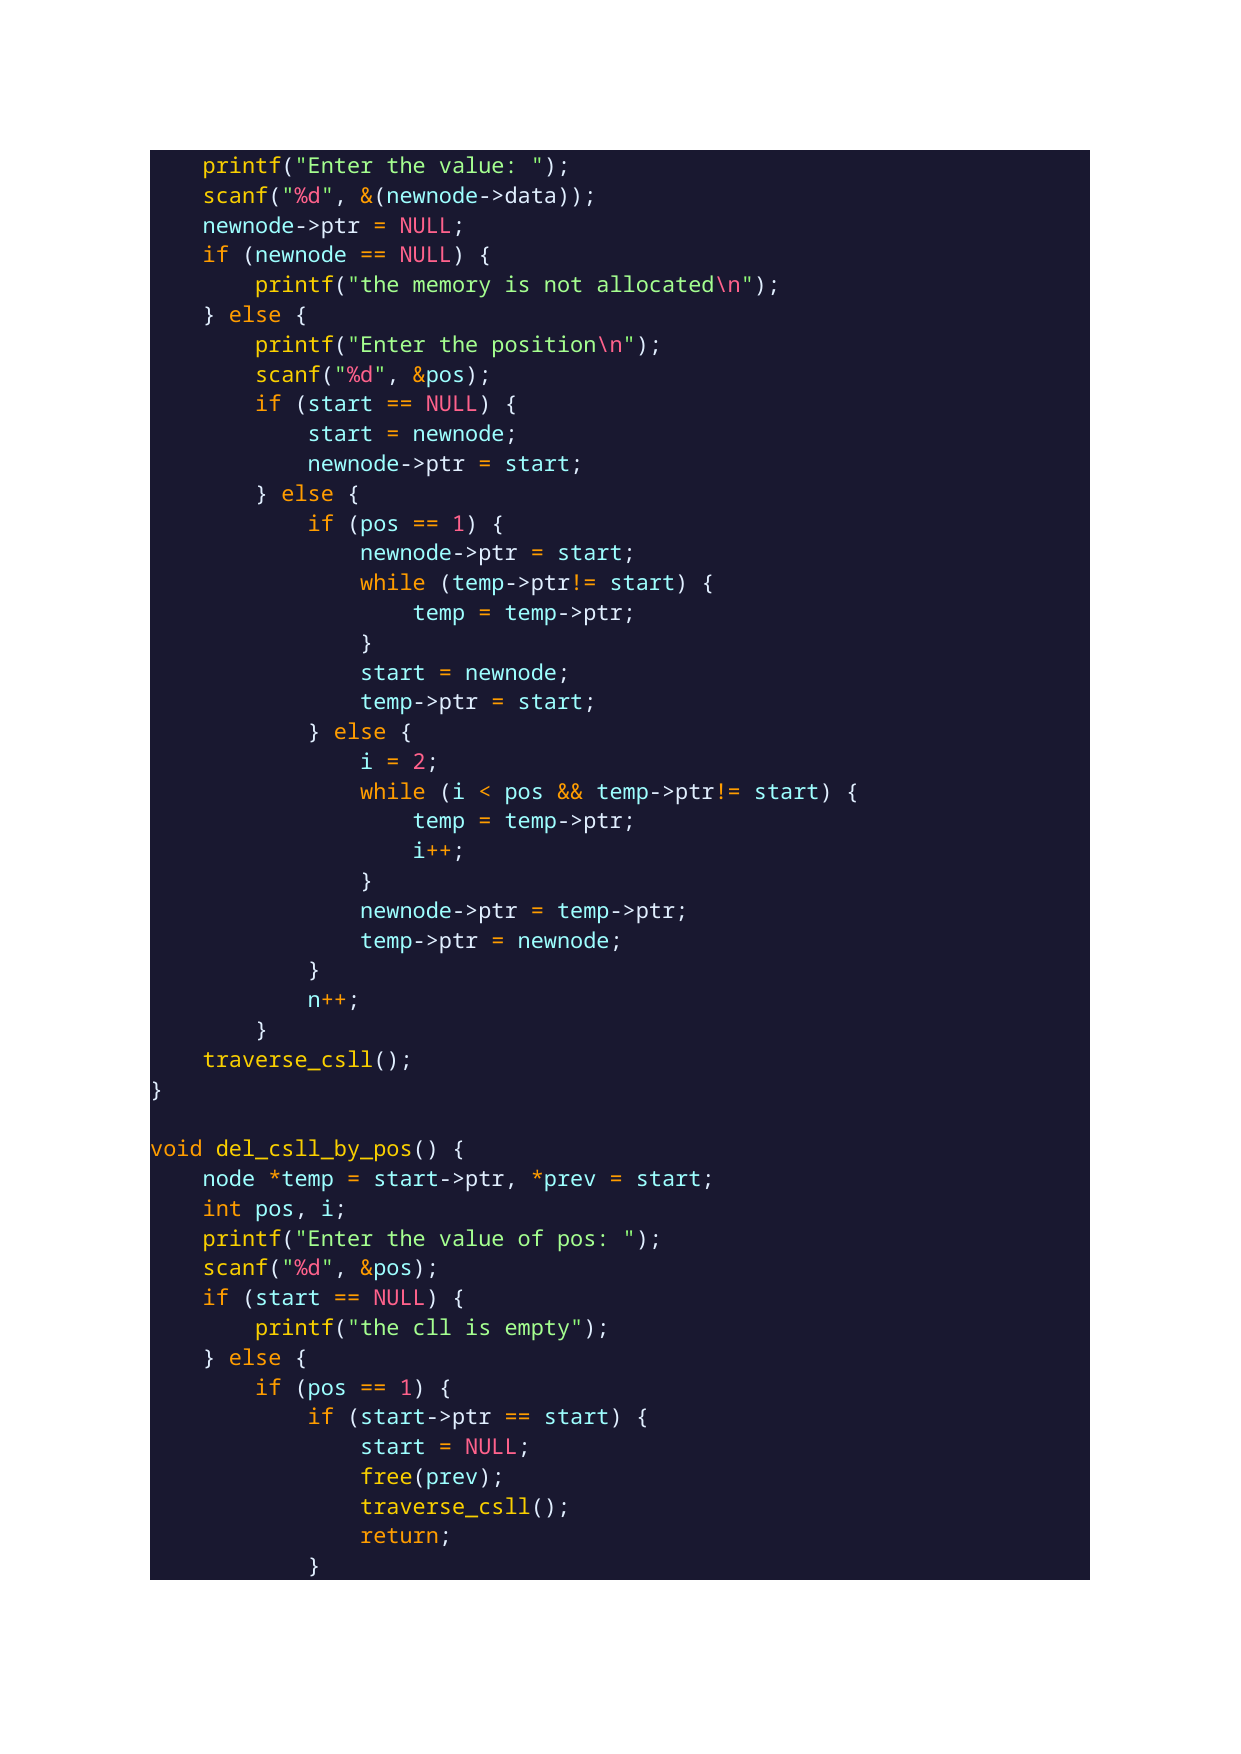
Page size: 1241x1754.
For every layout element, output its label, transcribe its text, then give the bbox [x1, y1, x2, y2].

text } else { [150, 1342, 1090, 1371]
text } [150, 865, 1090, 895]
text printf("Enter the value: "); [150, 150, 1090, 180]
text traverse_csll(); [150, 1491, 1090, 1520]
text void del_csll_by_pos() { [150, 1133, 1090, 1163]
text printf("Enter the value of pos: "); [150, 1222, 1090, 1252]
text if (start->ptr == start) { [150, 1401, 1090, 1431]
text start = newnode; [150, 656, 1090, 686]
text } [150, 954, 1090, 984]
text scanf("%d", &(newnode->data)); [150, 180, 1090, 209]
text i++; [150, 835, 1090, 865]
text while (temp->ptr!= start) { [150, 567, 1090, 597]
text n++; [150, 984, 1090, 1014]
text while (i < pos && temp->ptr!= start) { [150, 776, 1090, 805]
text if (pos == 1) { [150, 507, 1090, 537]
text return; [150, 1520, 1090, 1550]
text newnode->ptr = start; [150, 537, 1090, 567]
text i = 2; [150, 746, 1090, 776]
text newnode->ptr = NULL; [150, 209, 1090, 239]
text if (newnode == NULL) { [150, 239, 1090, 269]
text } [150, 1550, 1090, 1580]
text if (pos == 1) { [150, 1371, 1090, 1401]
text } [150, 1073, 1090, 1103]
text } [150, 1014, 1090, 1044]
text } else { [150, 716, 1090, 746]
text } [150, 627, 1090, 656]
text int pos, i; [150, 1193, 1090, 1222]
text scanf("%d", &pos); [150, 358, 1090, 388]
text newnode->ptr = start; [150, 448, 1090, 478]
text if (start == NULL) { [150, 388, 1090, 418]
text newnode->ptr = temp->ptr; [150, 895, 1090, 924]
text start = NULL; [150, 1431, 1090, 1461]
text temp->ptr = start; [150, 686, 1090, 716]
text } else { [150, 478, 1090, 507]
text printf("the memory is not allocated\n"); [150, 269, 1090, 299]
text temp = temp->ptr; [150, 805, 1090, 835]
text temp->ptr = newnode; [150, 924, 1090, 954]
text free(prev); [150, 1461, 1090, 1491]
text scanf("%d", &pos); [150, 1252, 1090, 1282]
text node *temp = start->ptr, *prev = start; [150, 1163, 1090, 1193]
text printf("the cll is empty"); [150, 1312, 1090, 1342]
text } else { [150, 299, 1090, 329]
text temp = temp->ptr; [150, 597, 1090, 627]
text start = newnode; [150, 418, 1090, 448]
text if (start == NULL) { [150, 1282, 1090, 1312]
text traverse_csll(); [150, 1044, 1090, 1073]
text printf("Enter the position\n"); [150, 329, 1090, 358]
